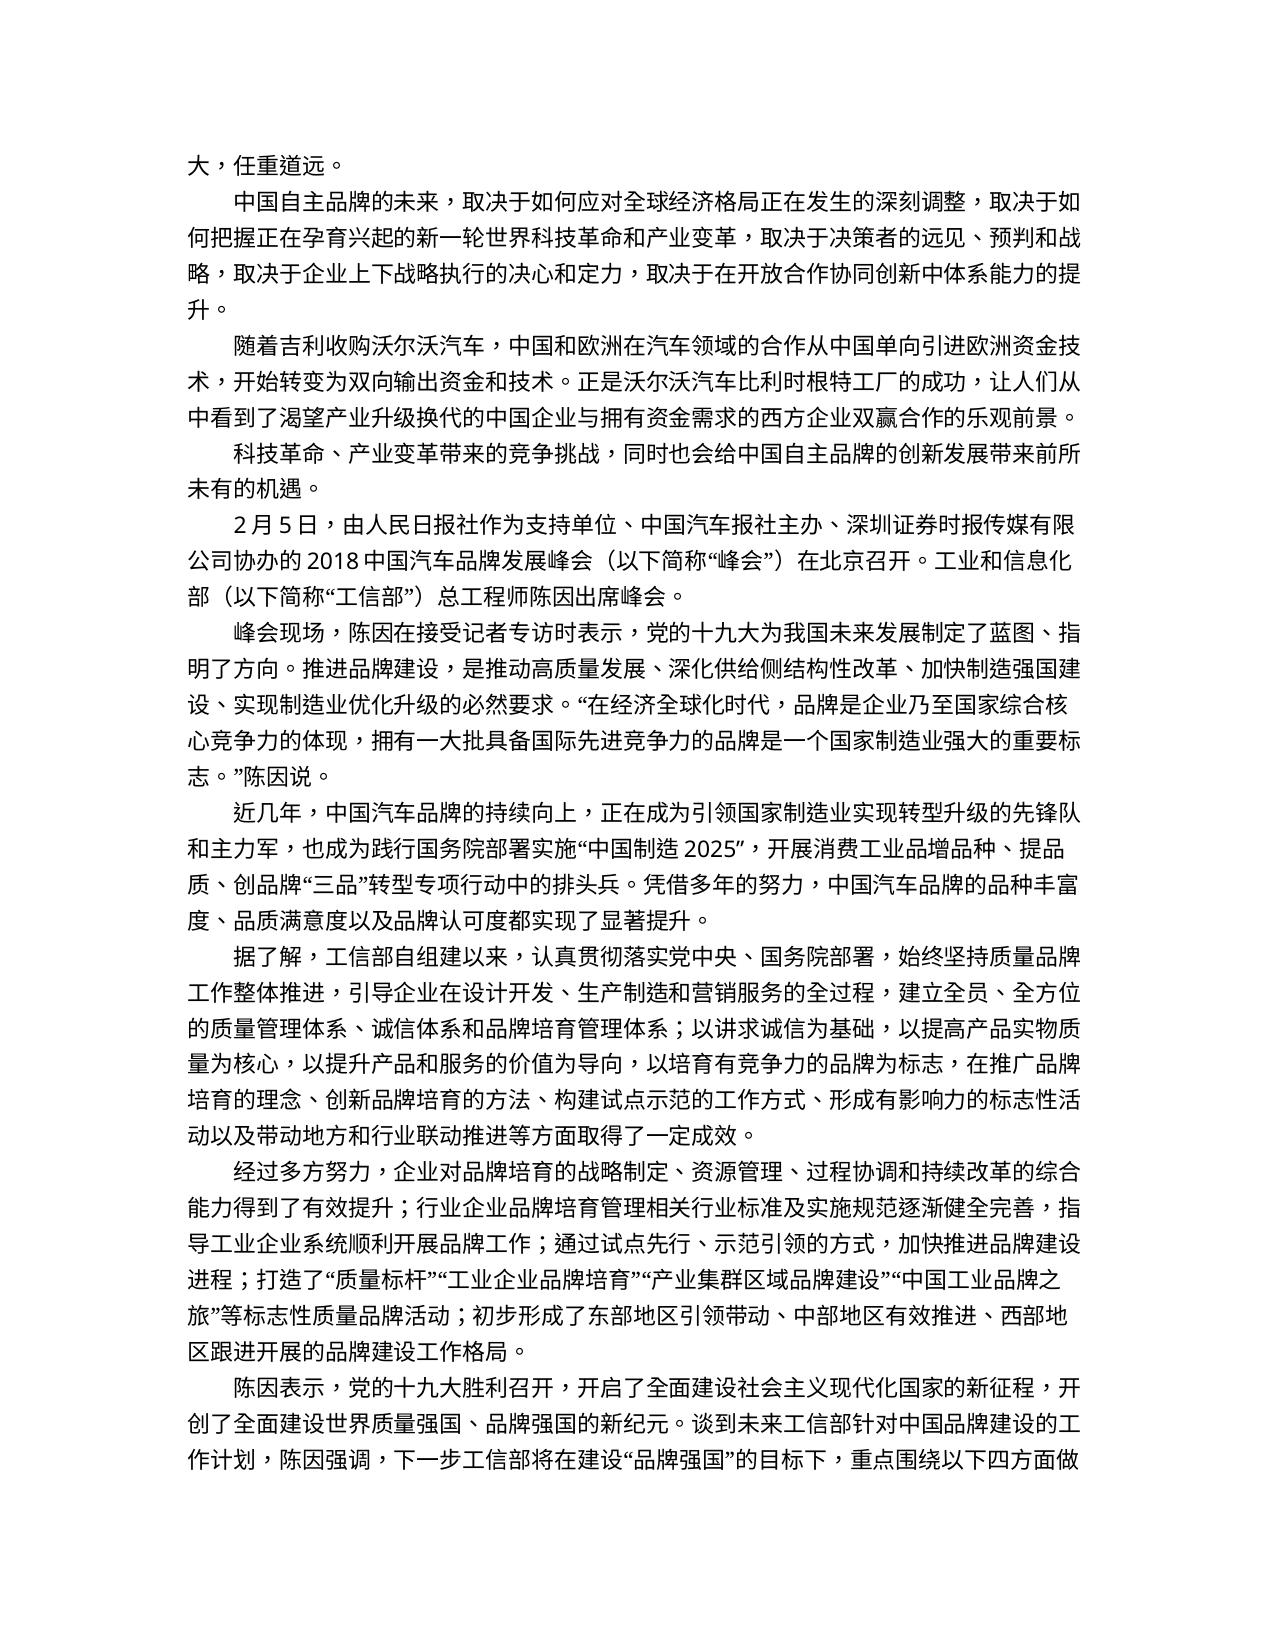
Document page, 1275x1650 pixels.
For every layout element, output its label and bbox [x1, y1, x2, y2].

text [187, 150, 1087, 1475]
